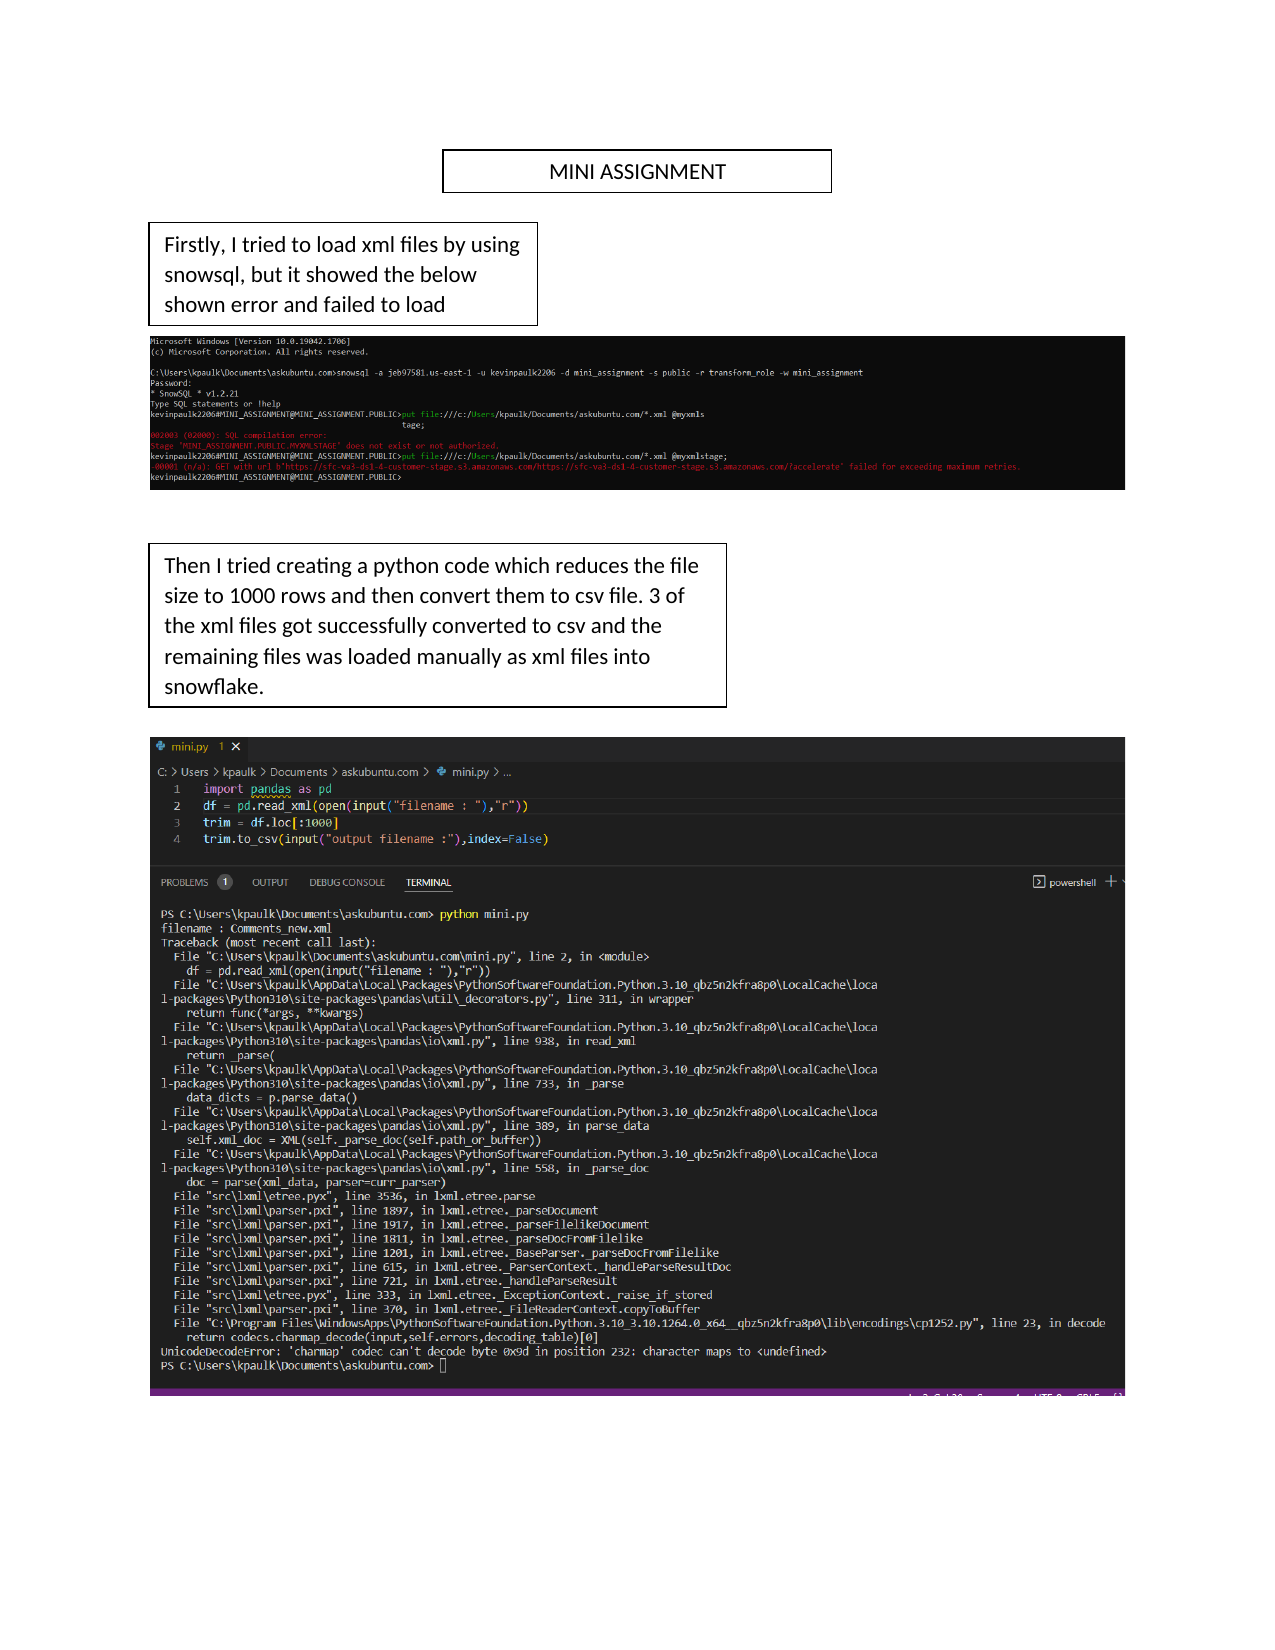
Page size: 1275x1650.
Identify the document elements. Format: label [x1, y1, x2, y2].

picture [150, 737, 1125, 1396]
picture [150, 336, 1125, 490]
